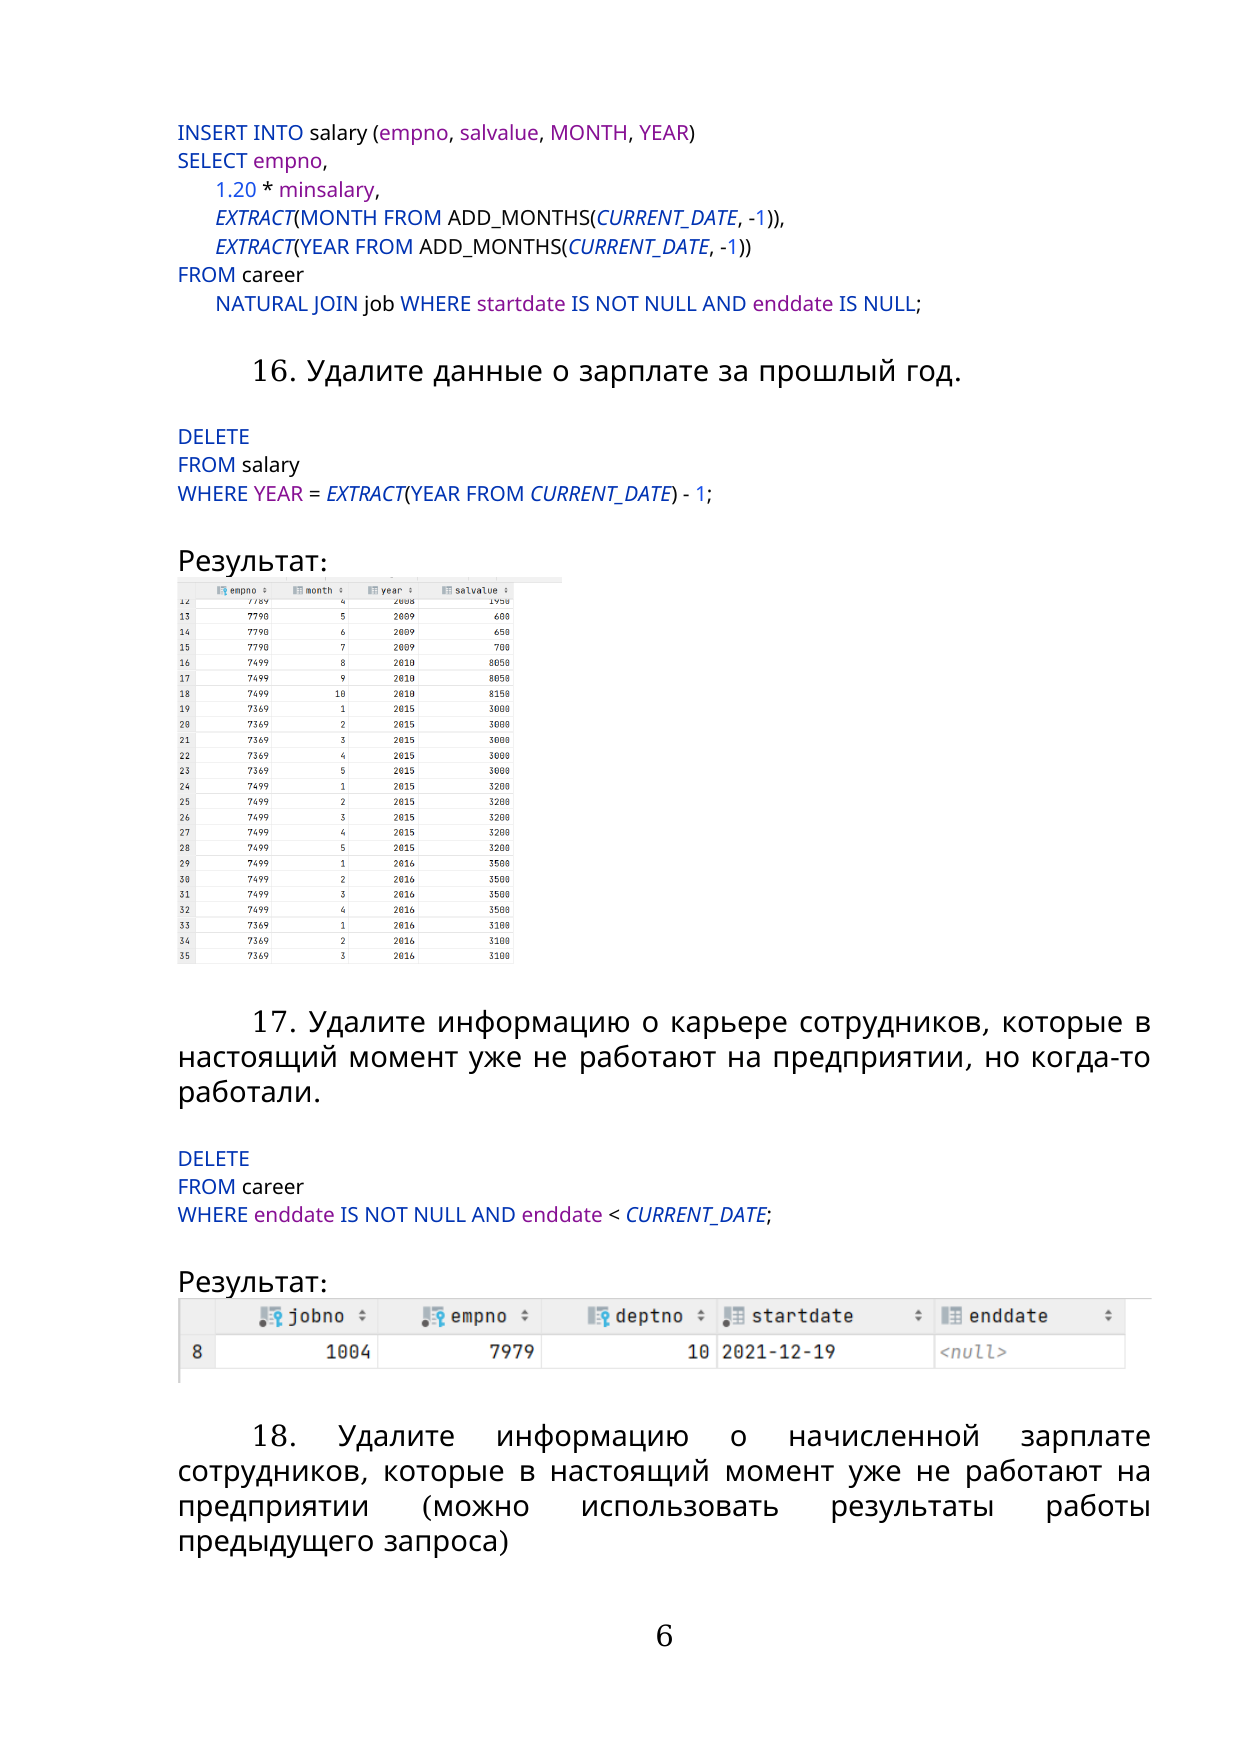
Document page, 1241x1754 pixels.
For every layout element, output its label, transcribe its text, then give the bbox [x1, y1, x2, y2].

picture [177, 1298, 1152, 1383]
text Результат: [177, 542, 1152, 577]
text 18. Удалите информацию о начисленной зарплате сотрудников, которые в настоящий момент уже не работают на предприятии (можно использовать результаты работы предыдущего запроса) [177, 1417, 1152, 1557]
text DELETE FROM career WHERE enddate IS NOT NULL AND enddate < CURRENT_DATE; [177, 1144, 1152, 1229]
picture [177, 577, 562, 969]
text DELETE FROM salary WHERE YEAR = EXTRACT(YEAR FROM CURRENT_DATE) - 1; [177, 422, 1152, 507]
text INSERT INTO salary (empno, salvalue, MONTH, YEAR) SELECT empno, 1.20 * minsalary, EXTRACT(MONTH FROM ADD_MONTHS(CURRENT_DATE, -1)), EXTRACT(YEAR FROM ADD_MONTHS(CURRENT_DATE, -1)) FROM career NATURAL JOIN job WHERE startdate IS NOT NULL AND enddate IS NULL; [177, 118, 1152, 317]
text 17. Удалите информацию о карьере сотрудников, которые в настоящий момент уже не работают на предприятии, но когда-то работали. [177, 1004, 1152, 1109]
text Результат: [177, 1264, 1152, 1298]
text 16. Удалите данные о зарплате за прошлый год. [177, 352, 1152, 387]
